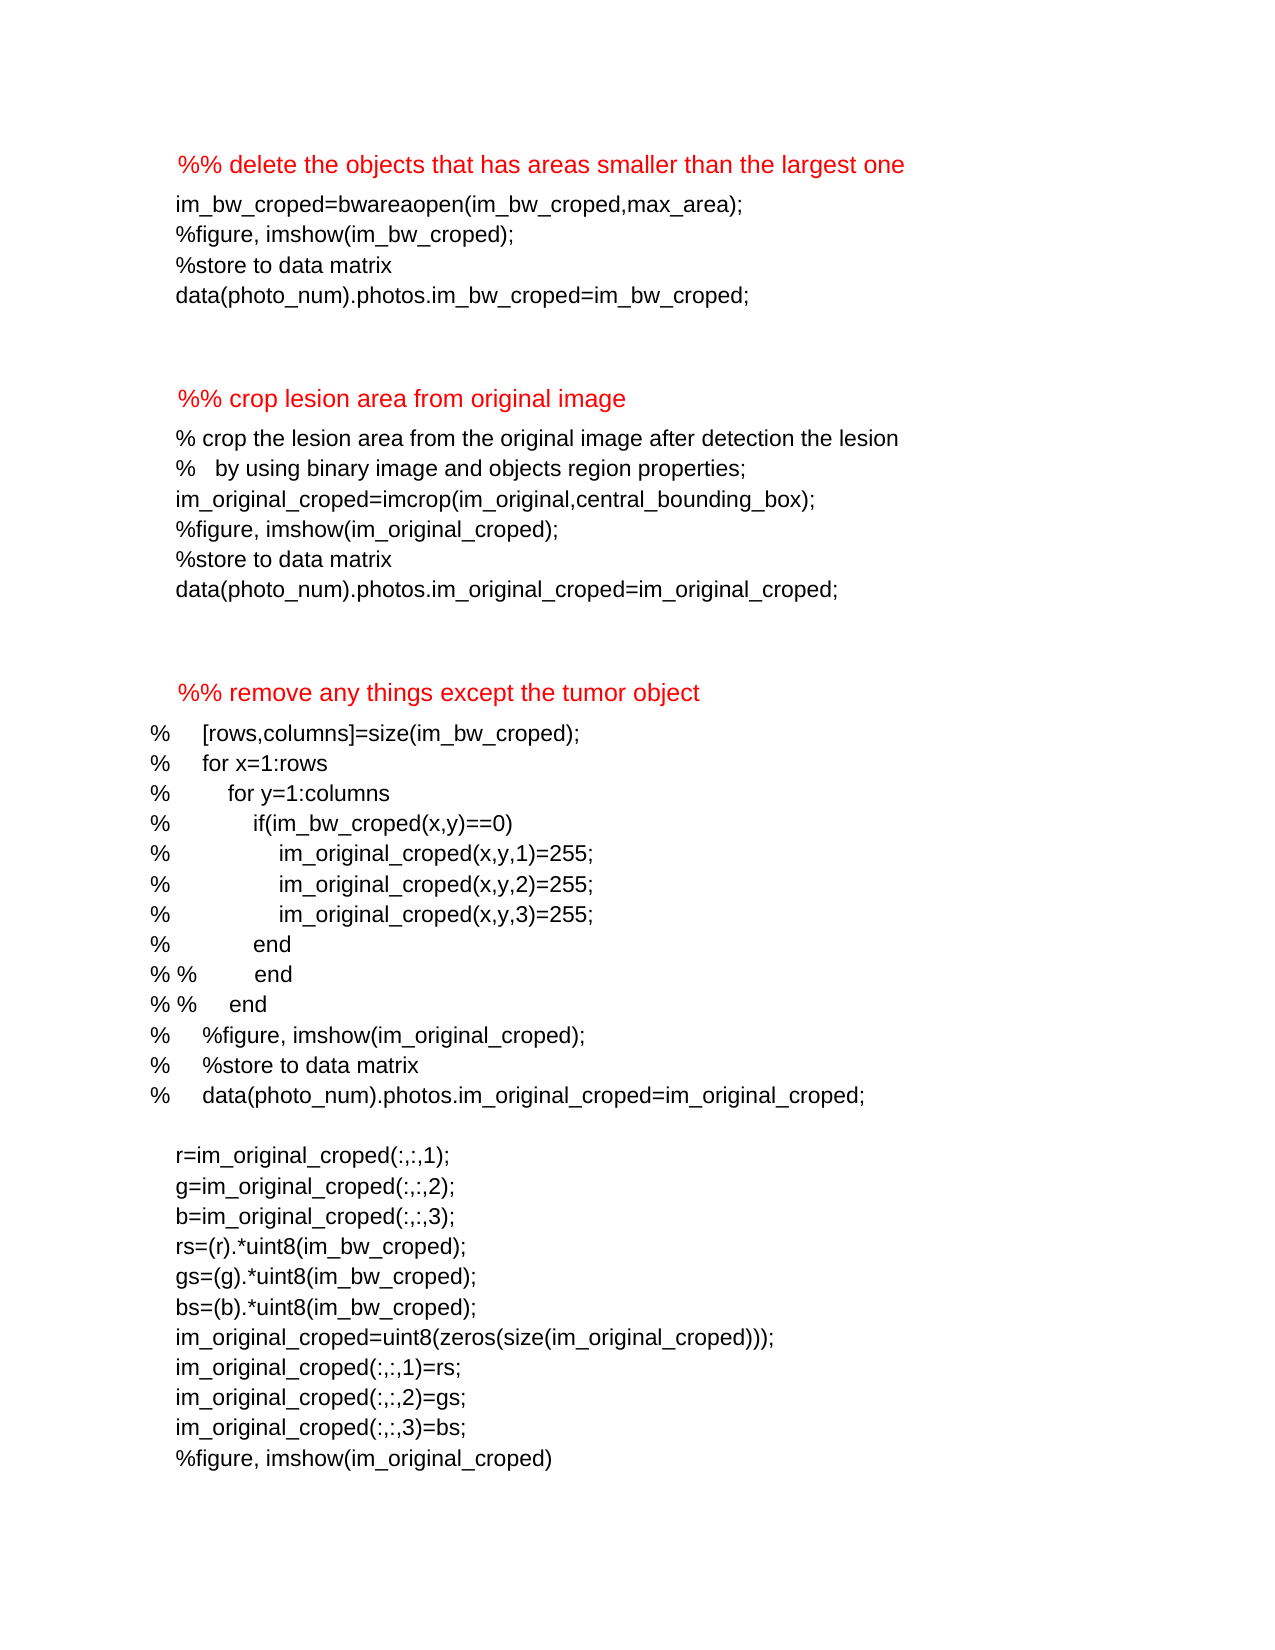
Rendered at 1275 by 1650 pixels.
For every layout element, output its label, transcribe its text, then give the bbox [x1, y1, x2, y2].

text % im_original_croped(x,y,2)=255; [150, 871, 1125, 897]
text bs=(b).*uint8(im_bw_croped); [150, 1293, 1125, 1320]
text %store to data matrix [150, 252, 1125, 278]
text % for x=1:rows [150, 750, 1125, 776]
subtitle %% remove any things except the tumor object [150, 678, 1125, 707]
text b=im_original_croped(:,:,3); [150, 1203, 1125, 1229]
text % % end [150, 961, 1125, 988]
text im_original_croped=uint8(zeros(size(im_original_croped))); [150, 1324, 1125, 1350]
text rs=(r).*uint8(im_bw_croped); [150, 1233, 1125, 1259]
text im_original_croped(:,:,1)=rs; [150, 1354, 1125, 1380]
text %figure, imshow(im_bw_croped); [150, 221, 1125, 248]
text % data(photo_num).photos.im_original_croped=im_original_croped; [150, 1082, 1125, 1108]
text % %figure, imshow(im_original_croped); [150, 1022, 1125, 1048]
text r=im_original_croped(:,:,1); [150, 1142, 1125, 1169]
text % im_original_croped(x,y,1)=255; [150, 840, 1125, 867]
text %figure, imshow(im_original_croped); [150, 516, 1125, 542]
text % by using binary image and objects region properties; [150, 455, 1125, 482]
text % if(im_bw_croped(x,y)==0) [150, 810, 1125, 837]
text % % end [150, 991, 1125, 1018]
text % %store to data matrix [150, 1052, 1125, 1078]
text im_original_croped=imcrop(im_original,central_bounding_box); [150, 486, 1125, 512]
text %store to data matrix [150, 546, 1125, 572]
text data(photo_num).photos.im_original_croped=im_original_croped; [150, 576, 1125, 603]
text % for y=1:columns [150, 780, 1125, 806]
text g=im_original_croped(:,:,2); [150, 1173, 1125, 1199]
subtitle %% crop lesion area from original image [150, 384, 1125, 413]
text im_original_croped(:,:,2)=gs; [150, 1384, 1125, 1411]
text % end [150, 931, 1125, 957]
text im_bw_croped=bwareaopen(im_bw_croped,max_area); [150, 191, 1125, 218]
text gs=(g).*uint8(im_bw_croped); [150, 1263, 1125, 1290]
text % [rows,columns]=size(im_bw_croped); [150, 719, 1125, 746]
text im_original_croped(:,:,3)=bs; [150, 1414, 1125, 1441]
text %figure, imshow(im_original_croped) [150, 1444, 1125, 1471]
text data(photo_num).photos.im_bw_croped=im_bw_croped; [150, 282, 1125, 308]
text % crop the lesion area from the original image after detection the lesion [150, 425, 1125, 452]
text % im_original_croped(x,y,3)=255; [150, 901, 1125, 927]
subtitle %% delete the objects that has areas smaller than the largest one [150, 150, 1125, 179]
